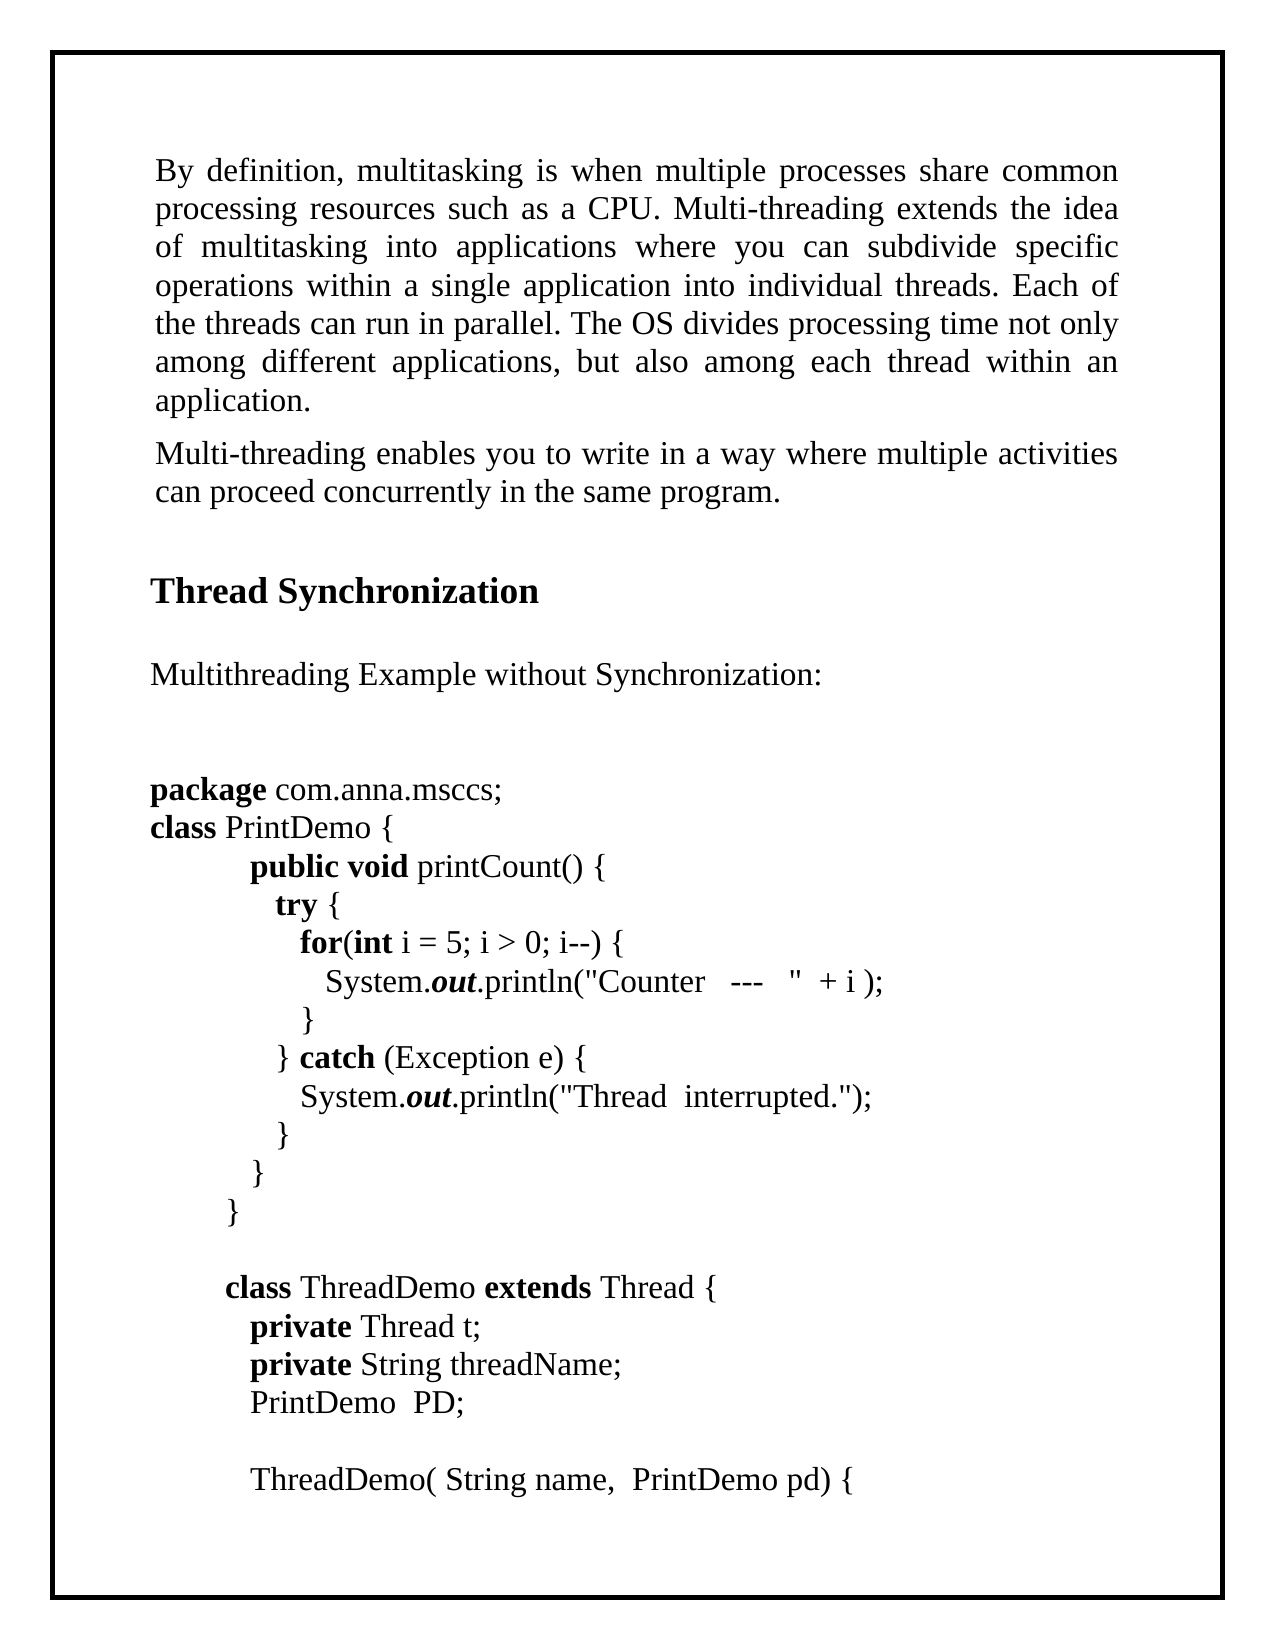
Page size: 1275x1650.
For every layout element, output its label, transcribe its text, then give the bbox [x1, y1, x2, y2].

text PrintDemo PD; [150, 1383, 1125, 1421]
text class ThreadDemo extends Thread { [150, 1268, 1125, 1306]
text ThreadDemo( String name, PrintDemo pd) { [150, 1459, 1125, 1498]
text } [150, 1114, 1125, 1153]
text for(int i = 5; i > 0; i--) { [150, 923, 1125, 961]
text } [150, 1191, 1125, 1229]
text } [150, 1153, 1125, 1191]
text package com.anna.msccs; [150, 769, 1125, 808]
text try { [150, 884, 1125, 923]
text public void printCount() { [150, 846, 1125, 884]
subtitle Multithreading Example without Synchronization: [150, 654, 1125, 693]
text private String threadName; [150, 1344, 1125, 1383]
text } catch (Exception e) { [150, 1038, 1125, 1076]
text By definition, multitasking is when multiple processes share common processing resources such as a CPU. Multi-threading extends the idea of multitasking into applications where you can subdivide specific operations within a single application into individual threads. Each of the threads can run in parallel. The OS divides processing time not only among different applications, but also among each thread within an application. [155, 150, 1120, 418]
text } [150, 999, 1125, 1038]
text class PrintDemo { [150, 808, 1125, 846]
text private Thread t; [150, 1306, 1125, 1344]
text Multi-threading enables you to write in a way where multiple activities can proceed concurrently in the same program. [155, 433, 1120, 510]
text System.out.println("Counter --- " + i ); [150, 961, 1125, 999]
subtitle Thread Synchronization [150, 568, 1125, 611]
text System.out.println("Thread interrupted."); [150, 1076, 1125, 1114]
